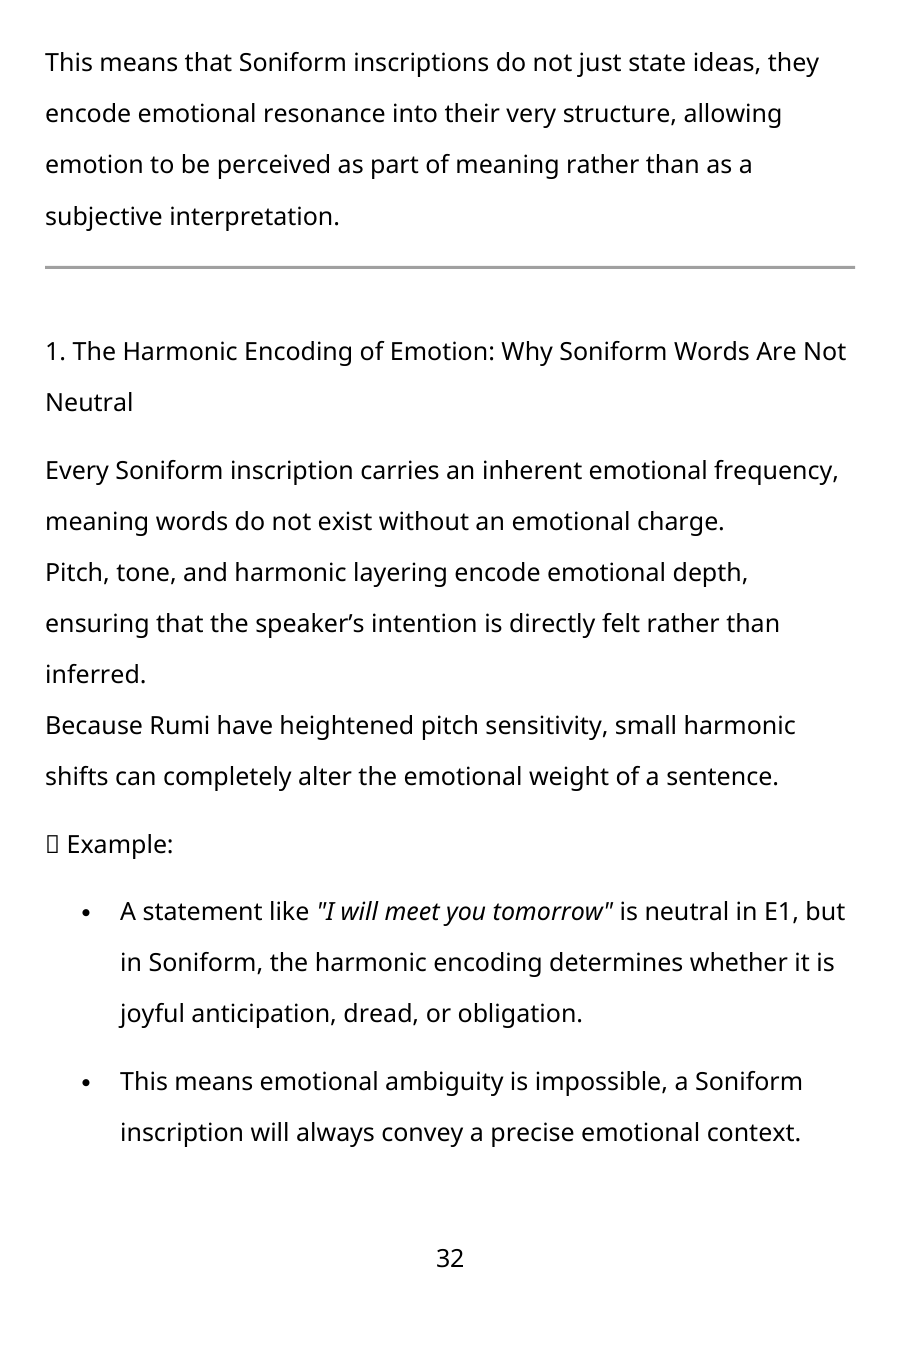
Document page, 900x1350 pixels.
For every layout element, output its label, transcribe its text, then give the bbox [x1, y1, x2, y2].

list This means emotional ambiguity is impossible, a Soniform inscription will always convey a precise emotional context. [82, 1064, 855, 1149]
text Every Soniform inscription carries an inherent emotional frequency, meaning words do not exist without an emotional charge. Pitch, tone, and harmonic layering encode emotional depth, ensuring that the speaker’s intention is directly felt rather than inferred. Because Rumi have heightened pitch sensitivity, small harmonic shifts can completely alter the emotional weight of a sentence. [45, 452, 855, 793]
text 1. The Harmonic Encoding of Emotion: Why Soniform Words Are Not Neutral [45, 333, 855, 419]
list A statement like "I will meet you tomorrow" is neutral in E1, but in Soniform, the harmonic encoding determines whether it is joyful anticipation, dread, or obligation. [82, 894, 855, 1030]
text This means that Soniform inscriptions do not just state ideas, they encode emotional resonance into their very structure, allowing emotion to be perceived as part of meaning rather than as a subjective interpretation. [45, 45, 855, 232]
text 🔹 Example: [45, 826, 855, 860]
